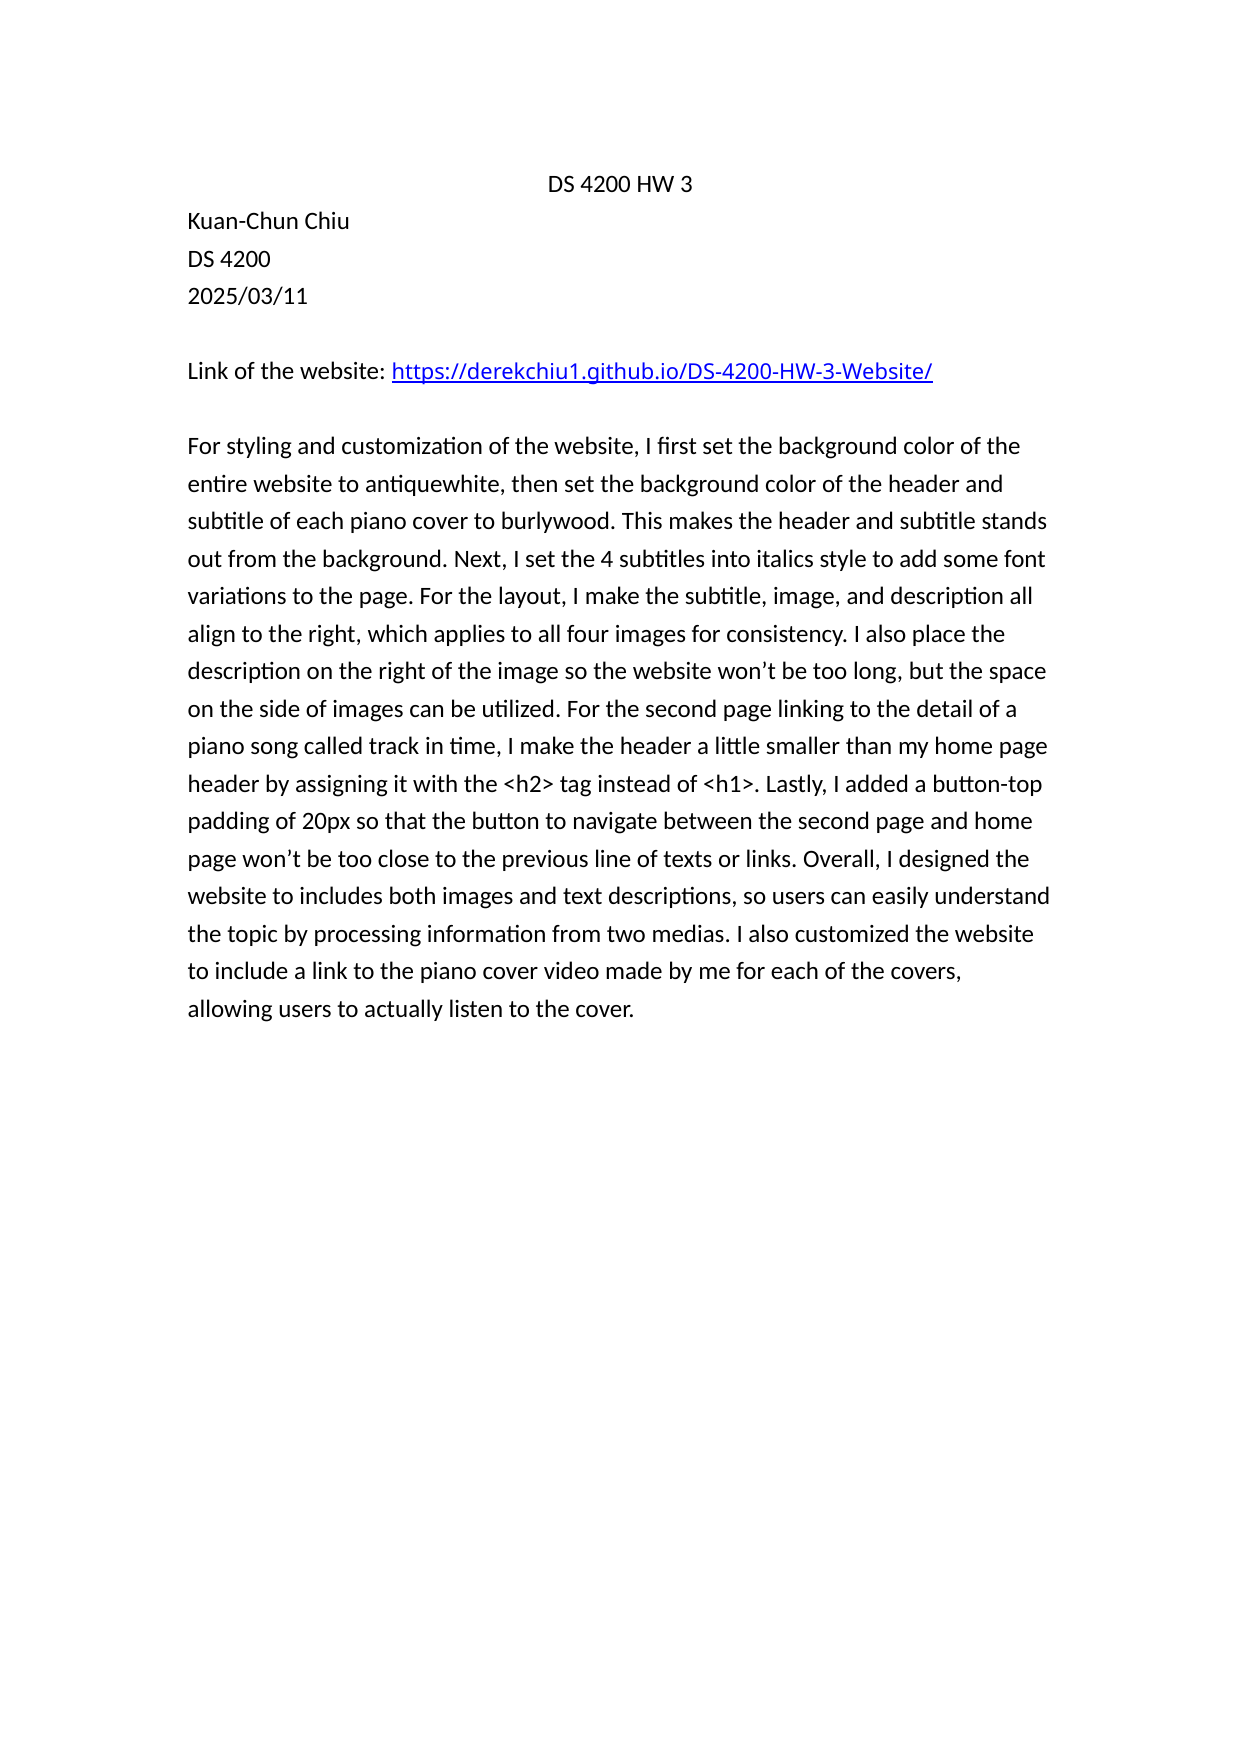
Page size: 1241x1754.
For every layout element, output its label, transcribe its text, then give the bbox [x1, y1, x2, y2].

text For styling and customization of the website, I first set the background color of the entire website to antiquewhite, then set the background color of the header and subtitle of each piano cover to burlywood. This makes the header and subtitle stands out from the background. Next, I set the 4 subtitles into italics style to add some font variations to the page. For the layout, I make the subtitle, image, and description all align to the right, which applies to all four images for consistency. I also place the description on the right of the image so the website won’t be too long, but the space on the side of images can be utilized. For the second page linking to the detail of a piano song called track in time, I make the header a little smaller than my home page header by assigning it with the <h2> tag instead of <h1>. Lastly, I added a button-top padding of 20px so that the button to navigate between the second page and home page won’t be too close to the previous line of texts or links. Overall, I designed the website to includes both images and text descriptions, so users can easily understand the topic by processing information from two medias. I also customized the website to include a link to the piano cover video made by me for each of the covers, allowing users to actually listen to the cover. [187, 427, 1053, 1027]
text DS 4200 HW 3 [187, 164, 1053, 202]
text Link of the website: https://derekchiu1.github.io/DS-4200-HW-3-Website/ [187, 352, 1053, 389]
text 2025/03/11 [187, 277, 1053, 314]
text DS 4200 [187, 239, 1053, 277]
text Kuan-Chun Chiu [187, 202, 1053, 239]
